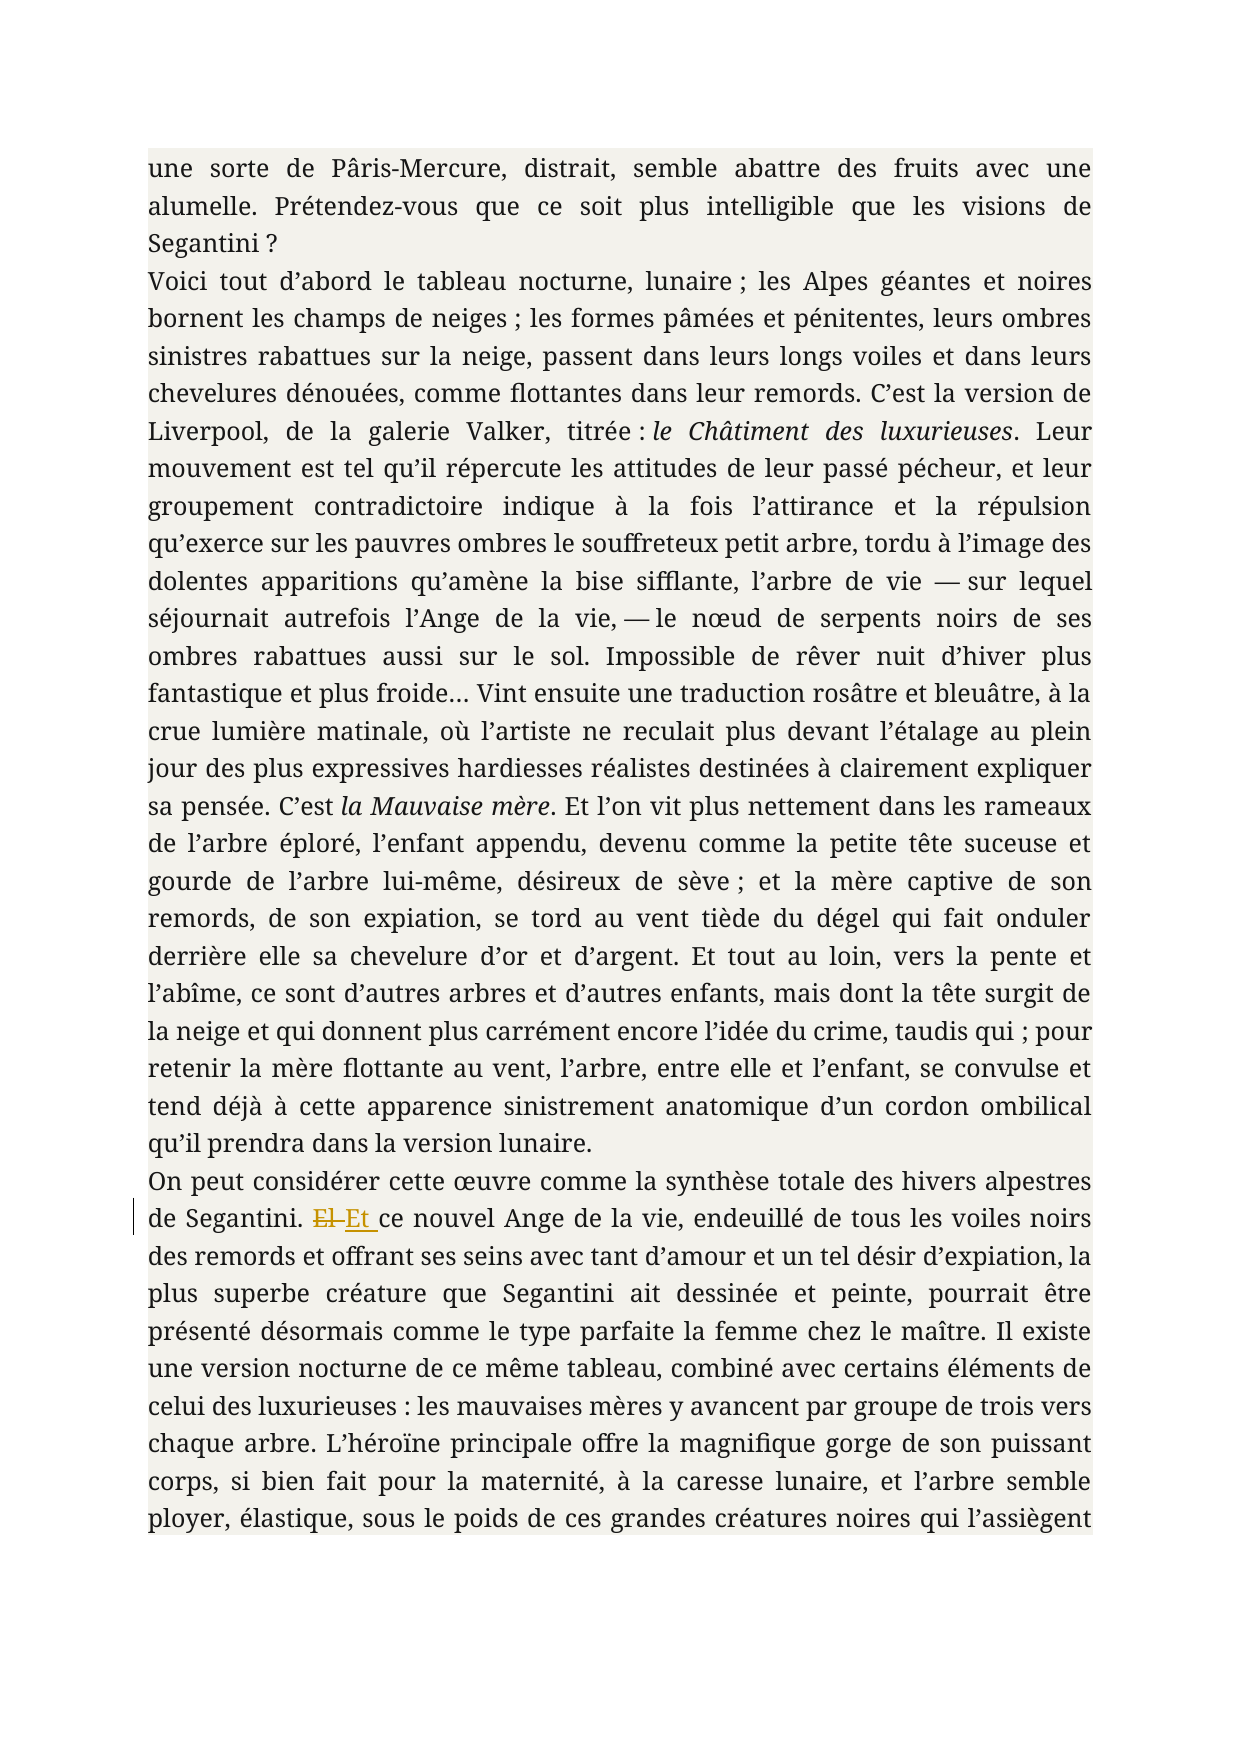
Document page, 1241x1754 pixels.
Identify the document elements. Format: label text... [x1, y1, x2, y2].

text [148, 1160, 1093, 1535]
text Voici tout d’abord le tableau nocturne, lunaire ; les Alpes géantes et noires bornent les champs de neiges ; les formes pâmées et pénitentes, leurs ombres sinistres rabattues sur la neige, passent dans leurs longs voiles et dans leurs chevelures dénouées, comme flottantes dans leur remords. C’est la version de Liverpool, de la galerie Valker, titrée : le Châtiment des luxurieuses. Leur mouvement est tel qu’il répercute les attitudes de leur passé pécheur, et leur groupement contradictoire indique à la fois l’attirance et la répulsion qu’exerce sur les pauvres ombres le souffreteux petit arbre, tordu à l’image des dolentes apparitions qu’amène la bise sifflante, l’arbre de vie — sur lequel séjournait autrefois l’Ange de la vie, — le nœud de serpents noirs de ses ombres rabattues aussi sur le sol. Impossible de rêver nuit d’hiver plus fantastique et plus froide… Vint ensuite une traduction rosâtre et bleuâtre, à la crue lumière matinale, où l’artiste ne reculait plus devant l’étalage au plein jour des plus expressives hardiesses réalistes destinées à clairement expliquer sa pensée. C’est la Mauvaise mère. Et l’on vit plus nettement dans les rameaux de l’arbre éploré, l’enfant appendu, devenu comme la petite tête suceuse et gourde de l’arbre lui-même, désireux de sève ; et la mère captive de son remords, de son expiation, se tord au vent tiède du dégel qui fait onduler derrière elle sa chevelure d’or et d’argent. Et tout au loin, vers la pente et l’abîme, ce sont d’autres arbres et d’autres enfants, mais dont la tête surgit de la neige et qui donnent plus carrément encore l’idée du crime, taudis qui ; pour retenir la mère flottante au vent, l’arbre, entre elle et l’enfant, se convulse et tend déjà à cette apparence sinistrement anatomique d’un cordon ombilical qu’il prendra dans la version lunaire. [148, 260, 1093, 1160]
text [148, 148, 1093, 260]
